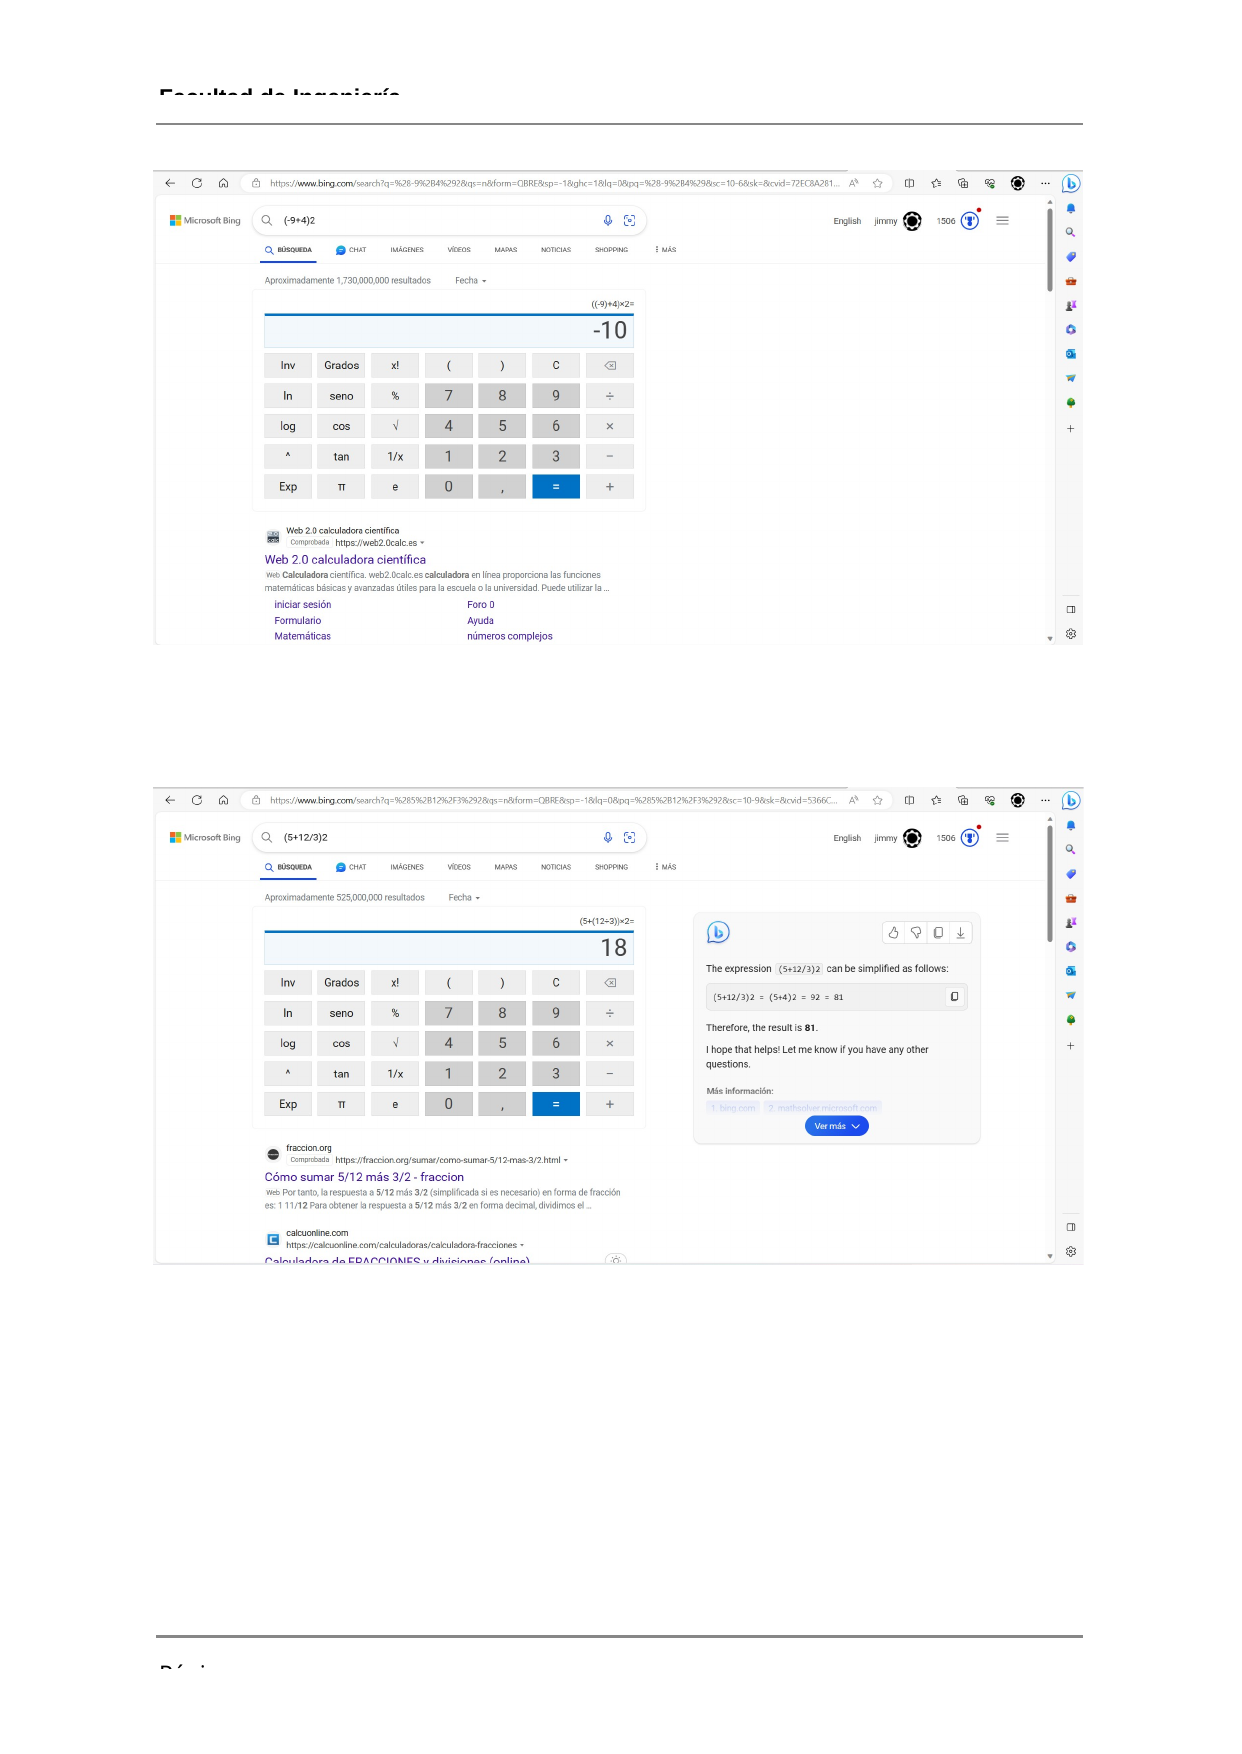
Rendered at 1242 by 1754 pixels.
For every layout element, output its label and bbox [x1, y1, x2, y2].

picture [153, 787, 1084, 1265]
picture [153, 170, 1083, 645]
